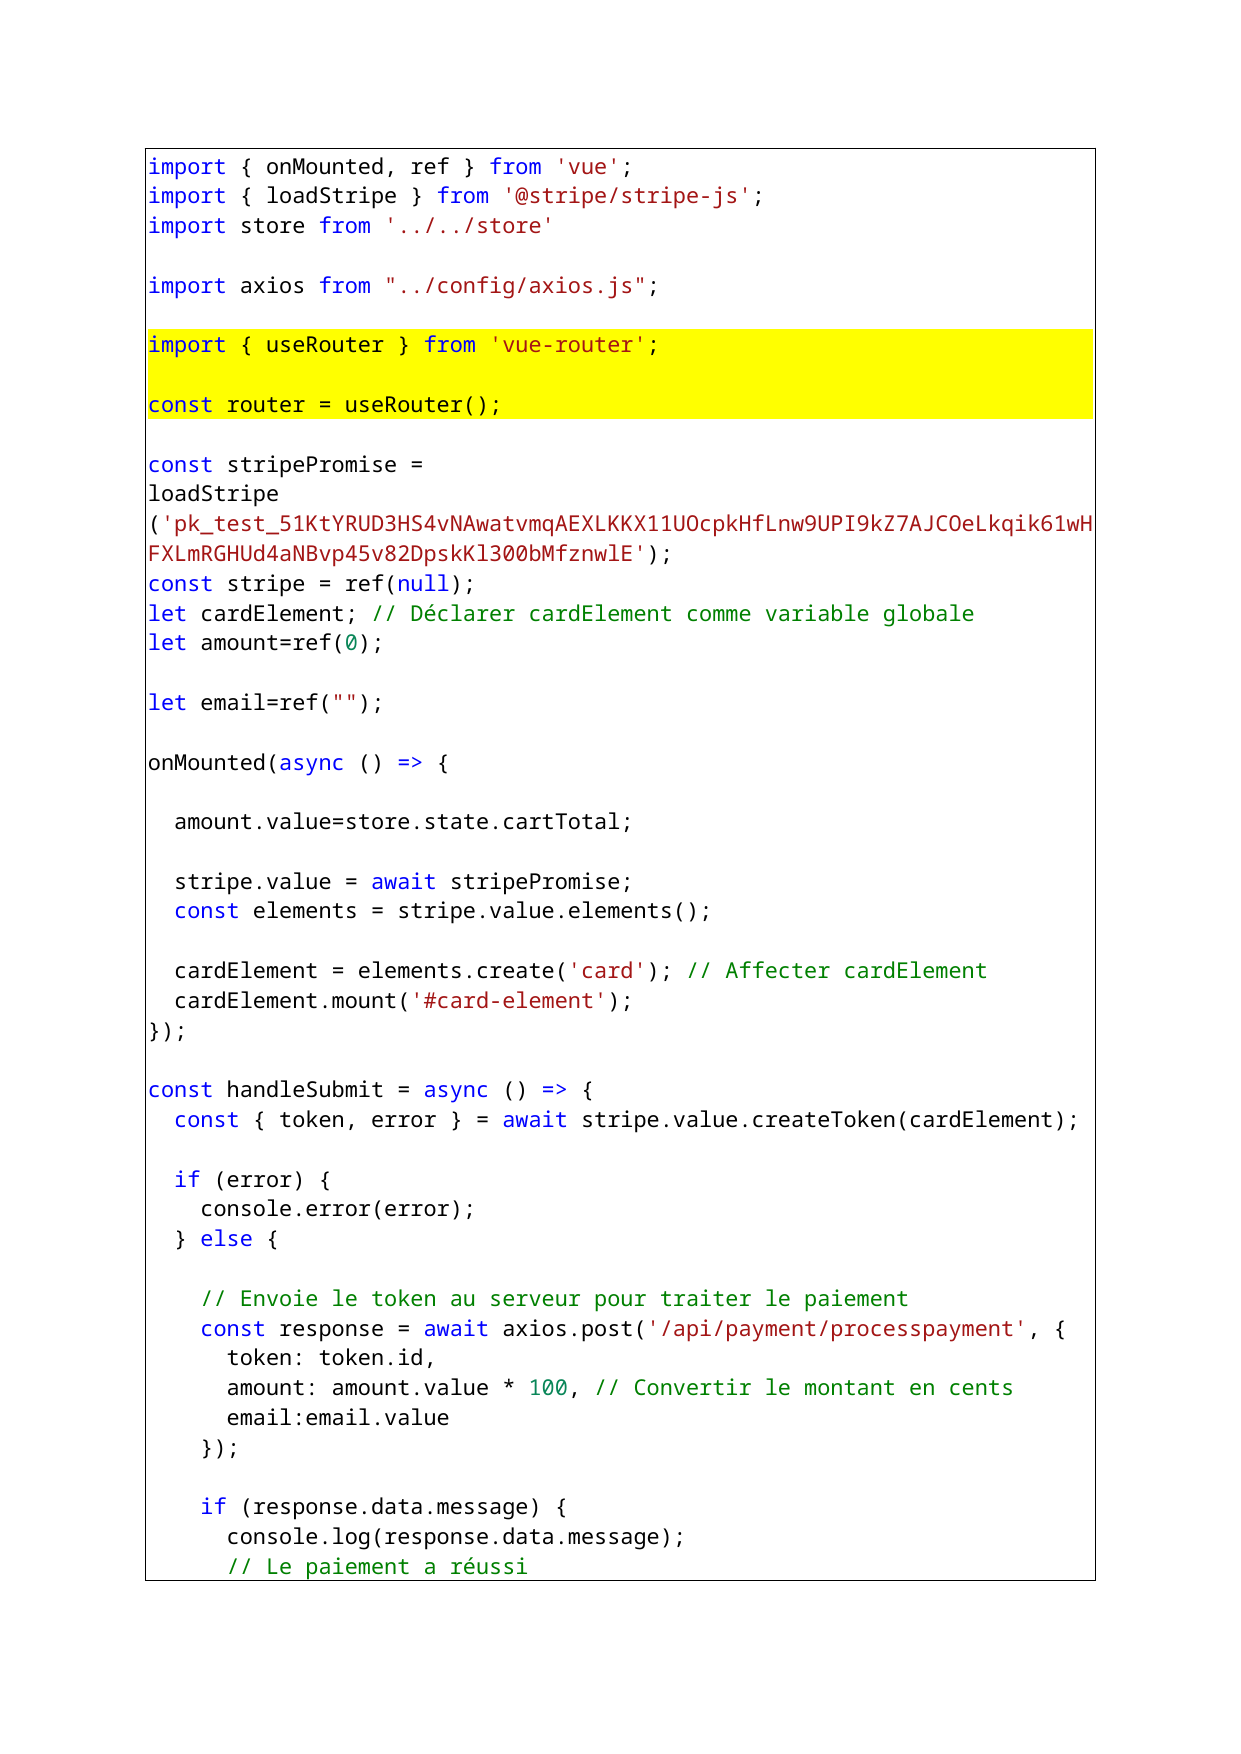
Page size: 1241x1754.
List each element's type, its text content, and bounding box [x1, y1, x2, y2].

text if (response.data.message) { [148, 1491, 1093, 1521]
text // Envoie le token au serveur pour traiter le paiement [148, 1283, 1093, 1313]
text const response = await axios.post('/api/payment/processpayment', { [148, 1313, 1093, 1342]
text const router = useRouter(); [148, 389, 1093, 419]
text import { useRouter } from 'vue-router'; [148, 329, 1093, 359]
text console.log(response.data.message); [148, 1521, 1093, 1551]
text let cardElement; // Déclarer cardElement comme variable globale [148, 598, 1093, 627]
text cardElement.mount('#card-element'); [148, 985, 1093, 1015]
text stripe.value = await stripePromise; [148, 866, 1093, 896]
text import axios from "../config/axios.js"; [148, 270, 1093, 300]
text const handleSubmit = async () => { [148, 1074, 1093, 1104]
text // Le paiement a réussi [148, 1551, 1093, 1580]
text if (error) { [148, 1164, 1093, 1193]
text cardElement = elements.create('card'); // Affecter cardElement [148, 955, 1093, 985]
text token: token.id, [148, 1342, 1093, 1372]
text let amount=ref(0); [148, 627, 1093, 657]
text const stripePromise = loadStripe('pk_test_51KtYRUD3HS4vNAwatvmqAEXLKKX11UOcpkHfLnw9UPI9kZ7AJCOeLkqik61wHFXLmRGHUd4aNBvp45v82DpskKl300bMfznwlE'); [148, 449, 1093, 568]
text amount: amount.value * 100, // Convertir le montant en cents [148, 1372, 1093, 1402]
text const elements = stripe.value.elements(); [148, 896, 1093, 925]
text import store from '../../store' [148, 210, 1093, 240]
text amount.value=store.state.cartTotal; [148, 806, 1093, 836]
text const { token, error } = await stripe.value.createToken(cardElement); [148, 1104, 1093, 1134]
text }); [148, 1015, 1093, 1044]
text } else { [148, 1223, 1093, 1253]
text import { loadStripe } from '@stripe/stripe-js'; [148, 181, 1093, 210]
text email:email.value [148, 1402, 1093, 1432]
text const stripe = ref(null); [148, 568, 1093, 598]
text console.error(error); [148, 1193, 1093, 1223]
text import { onMounted, ref } from 'vue'; [146, 149, 1095, 181]
text }); [148, 1432, 1093, 1462]
text let email=ref(""); [148, 687, 1093, 717]
text onMounted(async () => { [148, 747, 1093, 776]
